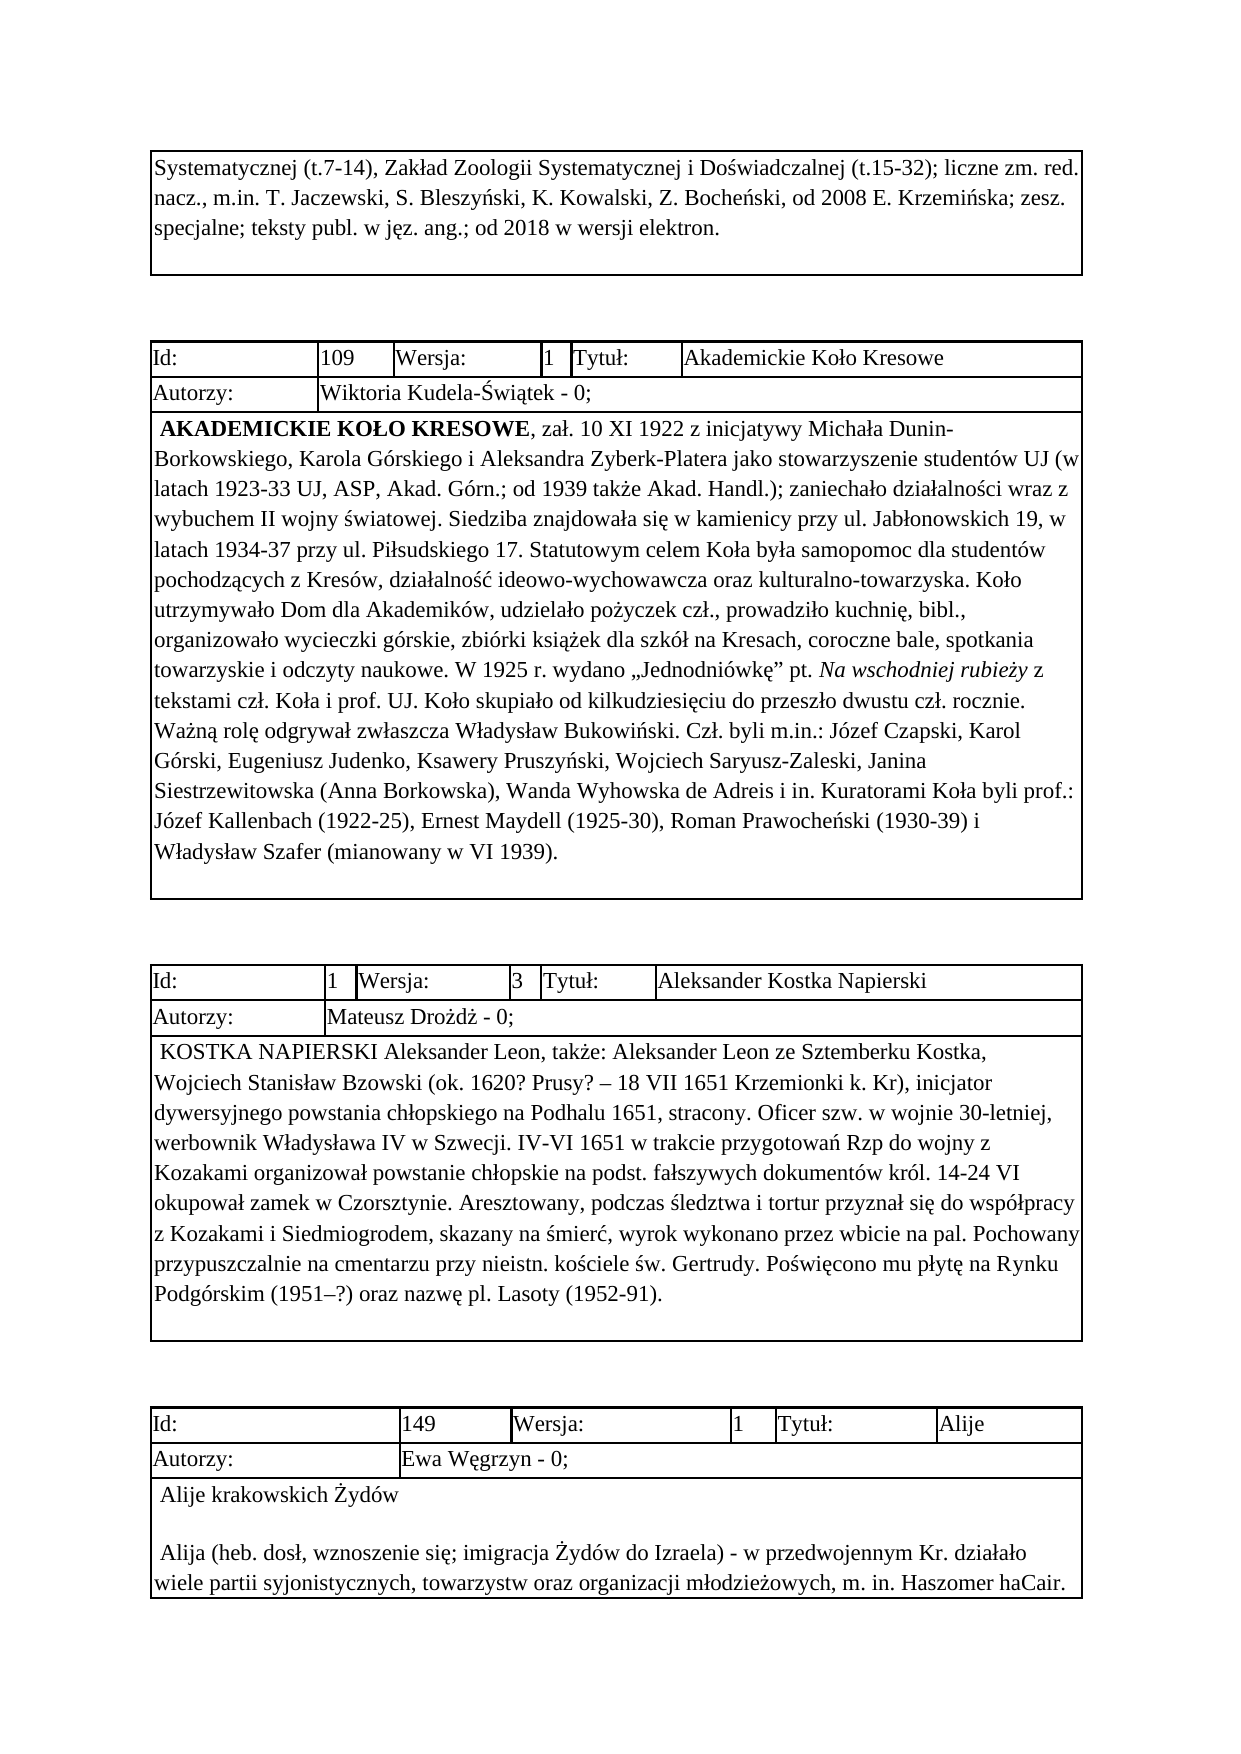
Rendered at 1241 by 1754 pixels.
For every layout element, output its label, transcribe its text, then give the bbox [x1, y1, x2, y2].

table_cell Autorzy: [152, 1001, 324, 1035]
table_header 1 [543, 343, 570, 376]
table_cell Mateusz Drożdż - 0; [326, 1001, 1081, 1035]
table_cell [152, 152, 1081, 274]
table_header Id: [152, 1409, 399, 1442]
table_cell AKADEMICKIE KOŁO KRESOWE, zał. 10 XI 1922 z inicjatywy Michała Dunin-Borkowskiego, Karola Górskiego i Aleksandra Zyberk-Platera jako stowarzyszenie studentów UJ (w latach 1923-33 UJ, ASP, Akad. Górn.; od 1939 także Akad. Handl.); zaniechało działalności wraz z wybuchem II wojny światowej. Siedziba znajdowała się w kamienicy przy ul. Jabłonowskich 19, w latach 1934-37 przy ul. Piłsudskiego 17. Statutowym celem Koła była samopomoc dla studentów pochodzących z Kresów, działalność ideowo-wychowawcza oraz kulturalno-towarzyska. Koło utrzymywało Dom dla Akademików, udzielało pożyczek czł., prowadziło kuchnię, bibl., organizowało wycieczki górskie, zbiórki książek dla szkół na Kresach, coroczne bale, spotkania towarzyskie i odczyty naukowe. W 1925 r. wydano „Jednodniówkę” pt. Na wschodniej rubieży z tekstami czł. Koła i prof. UJ. Koło skupiało od kilkudziesięciu do przeszło dwustu czł. rocznie. Ważną rolę odgrywał zwłaszcza Władysław Bukowiński. Czł. byli m.in.: Józef Czapski, Karol Górski, Eugeniusz Judenko, Ksawery Pruszyński, Wojciech Saryusz-Zaleski, Janina Siestrzewitowska (Anna Borkowska), Wanda Wyhowska de Adreis i in. Kuratorami Koła byli prof.: Józef Kallenbach (1922-25), Ernest Maydell (1925-30), Roman Prawocheński (1930-39) i Władysław Szafer (mianowany w VI 1939). [152, 413, 1081, 897]
table_cell Autorzy: [152, 378, 317, 411]
table_header 3 [511, 966, 540, 999]
table_cell Wiktoria Kudela-Świątek - 0; [319, 378, 1081, 411]
table_header Id: [152, 966, 324, 999]
table_header Wersja: [358, 966, 509, 999]
table_header Tytuł: [573, 343, 681, 376]
table_header Akademickie Koło Kresowe [683, 343, 1081, 376]
table_header 149 [401, 1409, 510, 1442]
table_header Wersja: [513, 1409, 730, 1442]
table_header 109 [319, 343, 393, 376]
table_header Aleksander Kostka Napierski [657, 966, 1081, 999]
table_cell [152, 1479, 1081, 1597]
table_header Alije [938, 1409, 1081, 1442]
table_header Id: [152, 343, 317, 376]
table_cell KOSTKA NAPIERSKI Aleksander Leon, także: Aleksander Leon ze Sztemberku Kostka, Wojciech Stanisław Bzowski (ok. 1620? Prusy? – 18 VII 1651 Krzemionki k. Kr), inicjator dywersyjnego powstania chłopskiego na Podhalu 1651, stracony. Oficer szw. w wojnie 30-letniej, werbownik Władysława IV w Szwecji. IV-VI 1651 w trakcie przygotowań Rzp do wojny z Kozakami organizował powstanie chłopskie na podst. fałszywych dokumentów król. 14-24 VI okupował zamek w Czorsztynie. Aresztowany, podczas śledztwa i tortur przyznał się do współpracy z Kozakami i Siedmiogrodem, skazany na śmierć, wyrok wykonano przez wbicie na pal. Pochowany przypuszczalnie na cmentarzu przy nieistn. kościele św. Gertrudy. Poświęcono mu płytę na Rynku Podgórskim (1951–?) oraz nazwę pl. Lasoty (1952-91). [152, 1037, 1081, 1340]
table_header Wersja: [395, 343, 540, 376]
table_cell Autorzy: [152, 1444, 399, 1477]
table_header 1 [326, 966, 355, 999]
table_cell Ewa Węgrzyn - 0; [401, 1444, 1081, 1477]
table_header 1 [732, 1409, 775, 1442]
table_header Tytuł: [542, 966, 655, 999]
table_header Tytuł: [777, 1409, 936, 1442]
